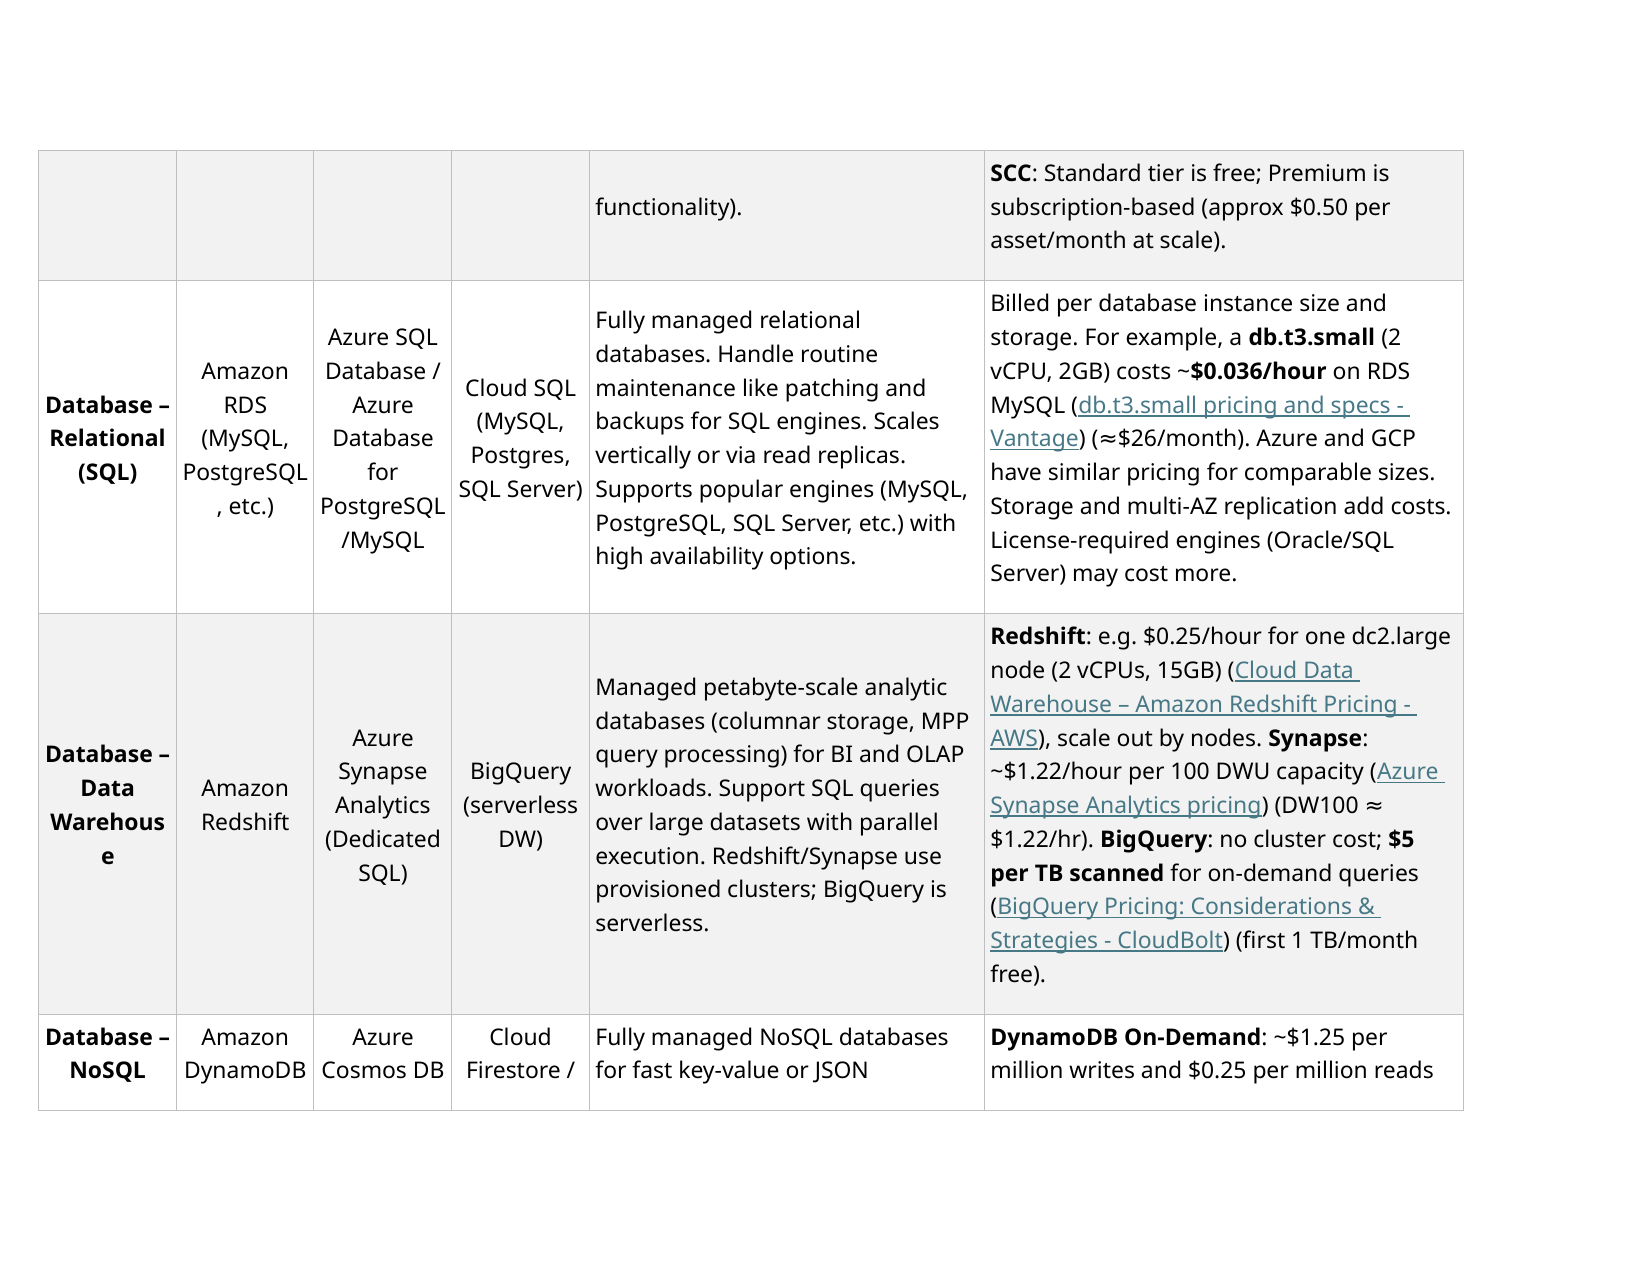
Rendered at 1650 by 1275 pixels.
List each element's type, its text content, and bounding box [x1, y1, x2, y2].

table_cell Fully managed relational databases. Handle routine maintenance like patching and backups for SQL engines. Scales vertically or via read replicas. Supports popular engines (MySQL, PostgreSQL, SQL Server, etc.) with high availability options. [590, 281, 984, 613]
table_cell Azure Synapse Analytics (Dedicated SQL) [314, 614, 451, 1014]
table_cell Azure SQL Database / Azure Database for PostgreSQL/MySQL [314, 281, 451, 613]
table_cell BigQuery (serverless DW) [452, 614, 589, 1014]
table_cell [452, 1015, 589, 1110]
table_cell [39, 1015, 176, 1110]
table_cell Cloud SQL (MySQL, Postgres, SQL Server) [452, 281, 589, 613]
table_cell Amazon RDS (MySQL, PostgreSQL, etc.) [177, 281, 313, 613]
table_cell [452, 151, 589, 280]
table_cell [314, 151, 451, 280]
table_cell Billed per database instance size and storage. For example, a db.t3.small (2 vCPU, 2GB) costs ~$0.036/hour on RDS MySQL (db.t3.small pricing and specs - Vantage) (≈$26/month). Azure and GCP have similar pricing for comparable sizes. Storage and multi-AZ replication add costs. License-required engines (Oracle/SQL Server) may cost more. [985, 281, 1463, 613]
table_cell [985, 151, 1463, 280]
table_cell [590, 1015, 984, 1110]
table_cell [985, 1015, 1463, 1110]
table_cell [590, 151, 984, 280]
table_cell Database – Data Warehouse [39, 614, 176, 1014]
table_cell Redshift: e.g. $0.25/hour for one dc2.large node (2 vCPUs, 15GB) (Cloud Data Warehouse – Amazon Redshift Pricing - AWS), scale out by nodes. Synapse: ~$1.22/hour per 100 DWU capacity (Azure Synapse Analytics pricing) (DW100 ≈ $1.22/hr). BigQuery: no cluster cost; $5 per TB scanned for on-demand queries (BigQuery Pricing: Considerations & Strategies - CloudBolt) (first 1 TB/month free). [985, 614, 1463, 1014]
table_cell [39, 151, 176, 280]
table_cell Azure Cosmos DB [314, 1015, 451, 1110]
table_cell Database – Relational (SQL) [39, 281, 176, 613]
table_cell Amazon Redshift [177, 614, 313, 1014]
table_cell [177, 151, 313, 280]
table_cell Managed petabyte-scale analytic databases (columnar storage, MPP query processing) for BI and OLAP workloads. Support SQL queries over large datasets with parallel execution. Redshift/Synapse use provisioned clusters; BigQuery is serverless. [590, 614, 984, 1014]
table_cell Amazon DynamoDB [177, 1015, 313, 1110]
